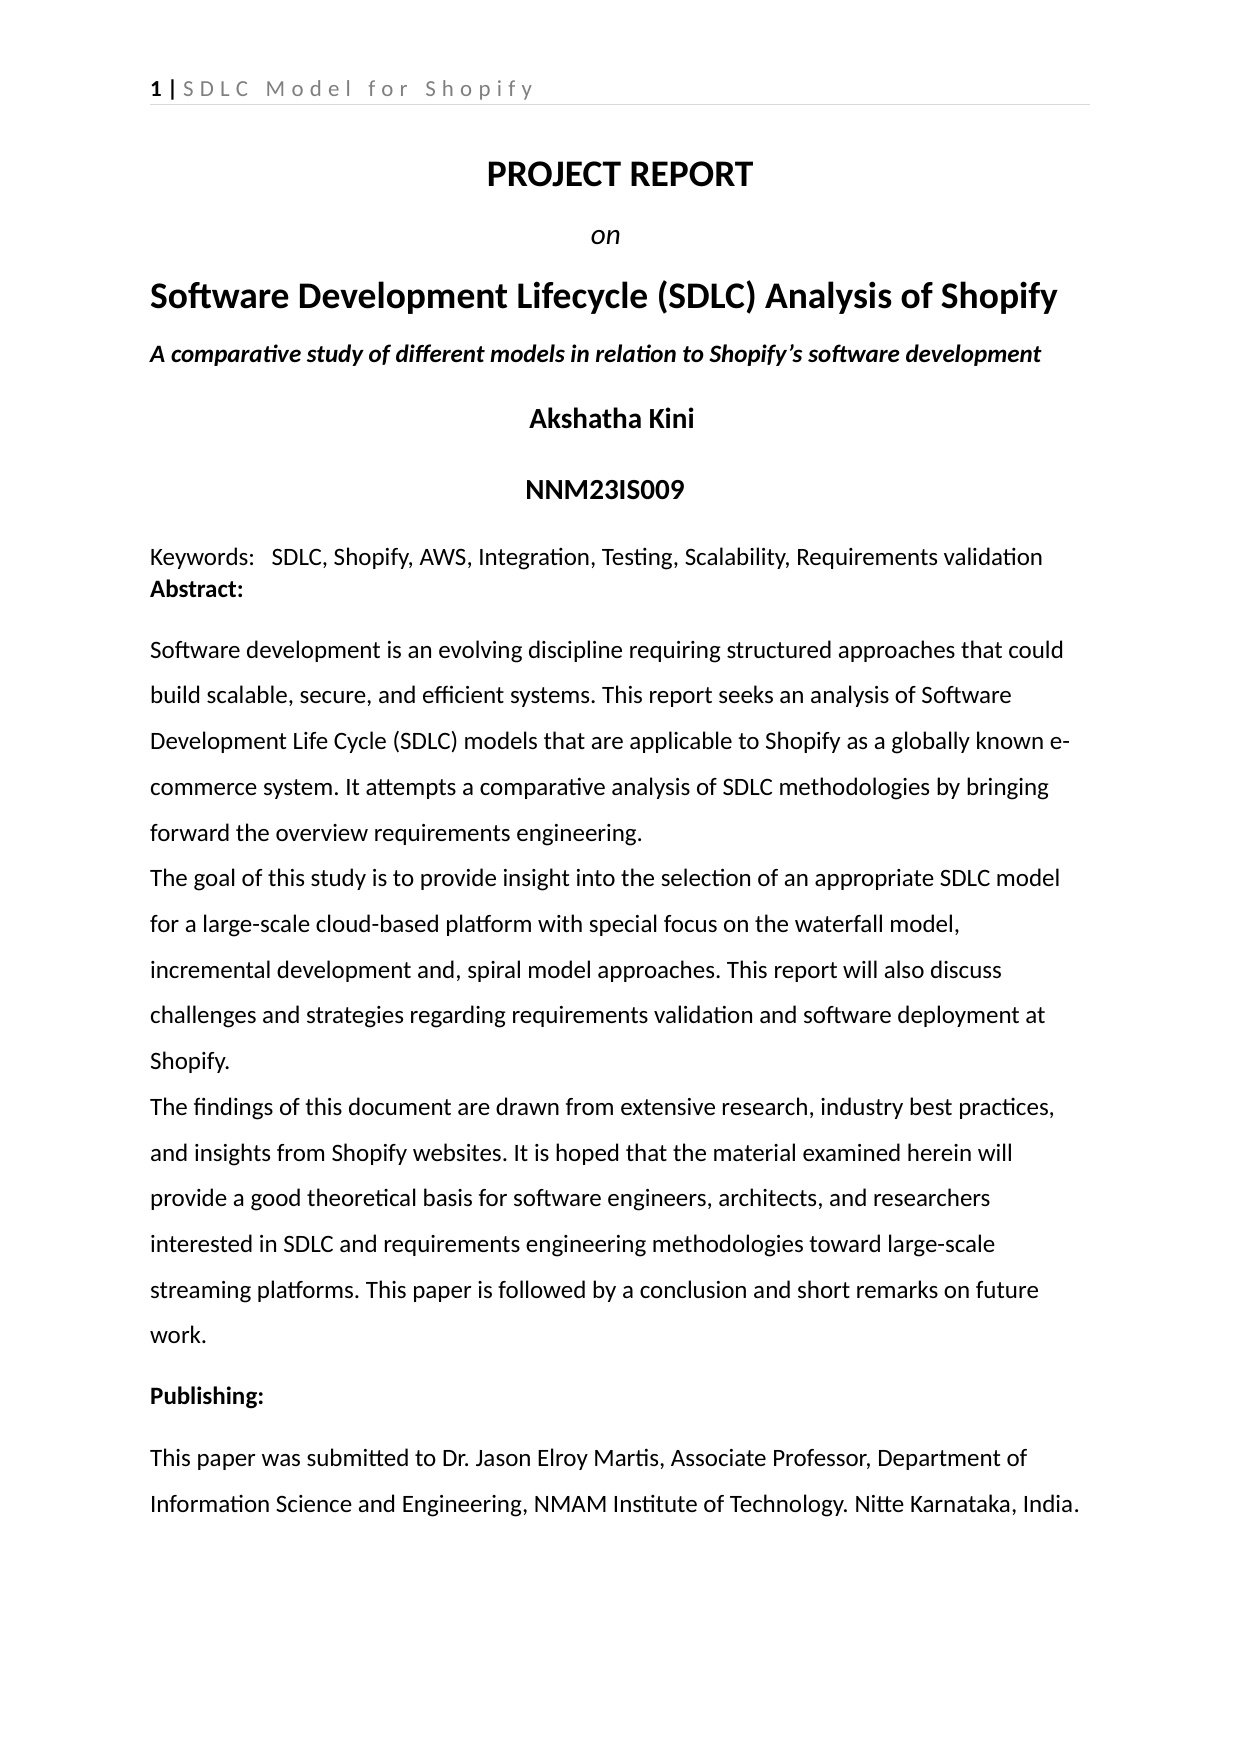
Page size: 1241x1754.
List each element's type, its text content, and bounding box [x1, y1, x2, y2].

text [150, 1442, 1090, 1519]
table_header Keywords: [150, 541, 271, 573]
text Publishing: [150, 1380, 1090, 1411]
text on [150, 216, 1090, 252]
text NNM23IS009 [150, 471, 1090, 506]
table_cell Software development is an evolving discipline requiring structured approaches that could build scalable, secure, and efficient systems. This report seeks an analysis of Software Development Life Cycle (SDLC) models that are applicable to Shopify as a globally known e-commerce system. It attempts a comparative analysis of SDLC methodologies by bringing forward the overview requirements engineering. The goal of this study is to provide insight into the selection of an appropriate SDLC model for a large-scale cloud-based platform with special focus on the waterfall model, incremental development and, spiral model approaches. This report will also discuss challenges and strategies regarding requirements validation and software deployment at Shopify. The findings of this document are drawn from extensive research, industry best practices, and insights from Shopify websites. It is hoped that the material examined herein will provide a good theoretical basis for software engineers, architects, and researchers interested in SDLC and requirements engineering methodologies toward large-scale streaming platforms. This paper is followed by a conclusion and short remarks on future work. [139, 634, 1087, 1380]
text Software Development Lifecycle (SDLC) Analysis of Shopify [150, 272, 1090, 318]
text PROJECT REPORT [150, 150, 1090, 196]
table_header SDLC, Shopify, AWS, Integration, Testing, Scalability, Requirements validation [271, 541, 1087, 573]
text A comparative study of different models in relation to Shopify’s software development [150, 338, 1090, 369]
text Akshatha Kini [150, 401, 1090, 436]
table_header Abstract: [139, 574, 1087, 634]
